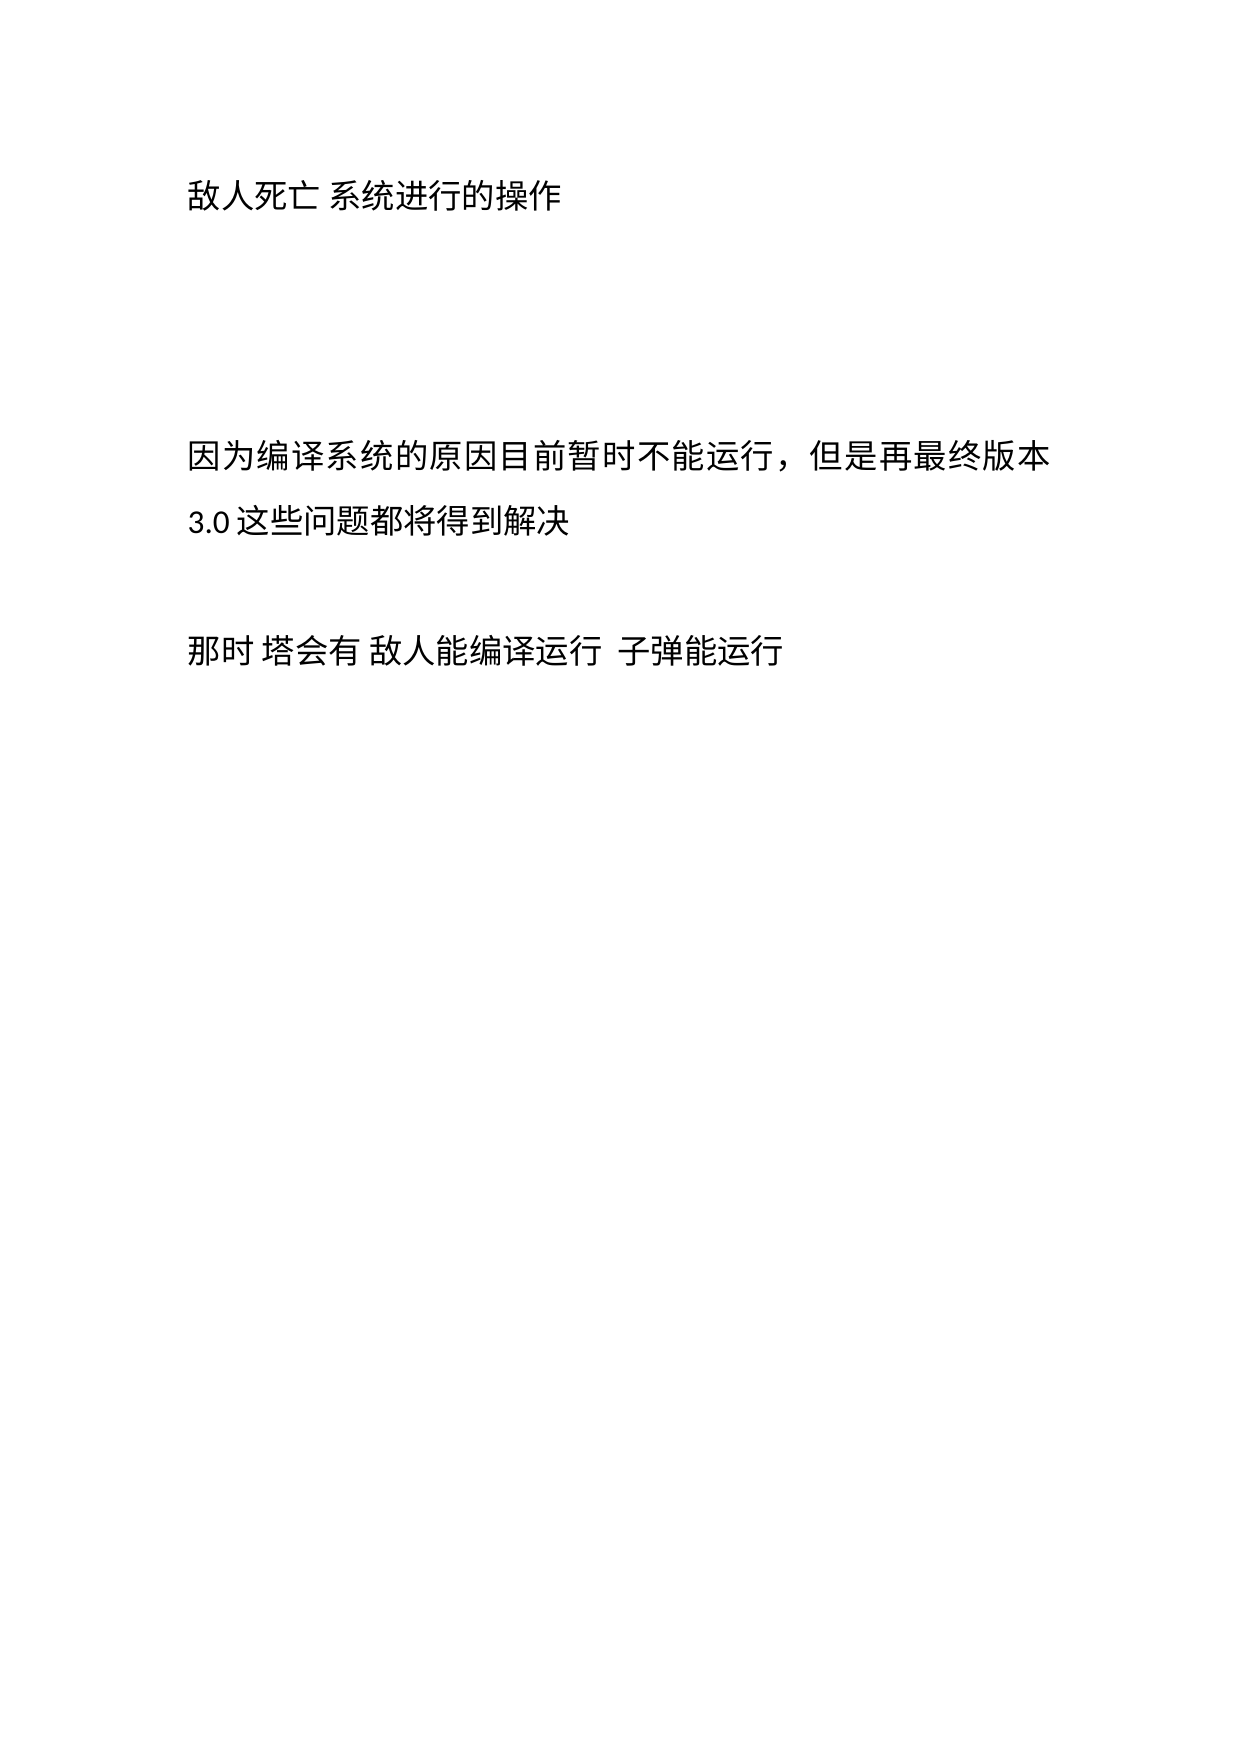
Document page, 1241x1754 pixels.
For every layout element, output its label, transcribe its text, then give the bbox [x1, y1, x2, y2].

text 因为编译系统的原因目前暂时不能运行，但是再最终版本3.0这些问题都将得到解决 [187, 422, 1053, 552]
text 敌人死亡 系统进行的操作 [187, 162, 1053, 227]
text 那时 塔会有 敌人能编译运行 子弹能运行 [187, 617, 1053, 682]
